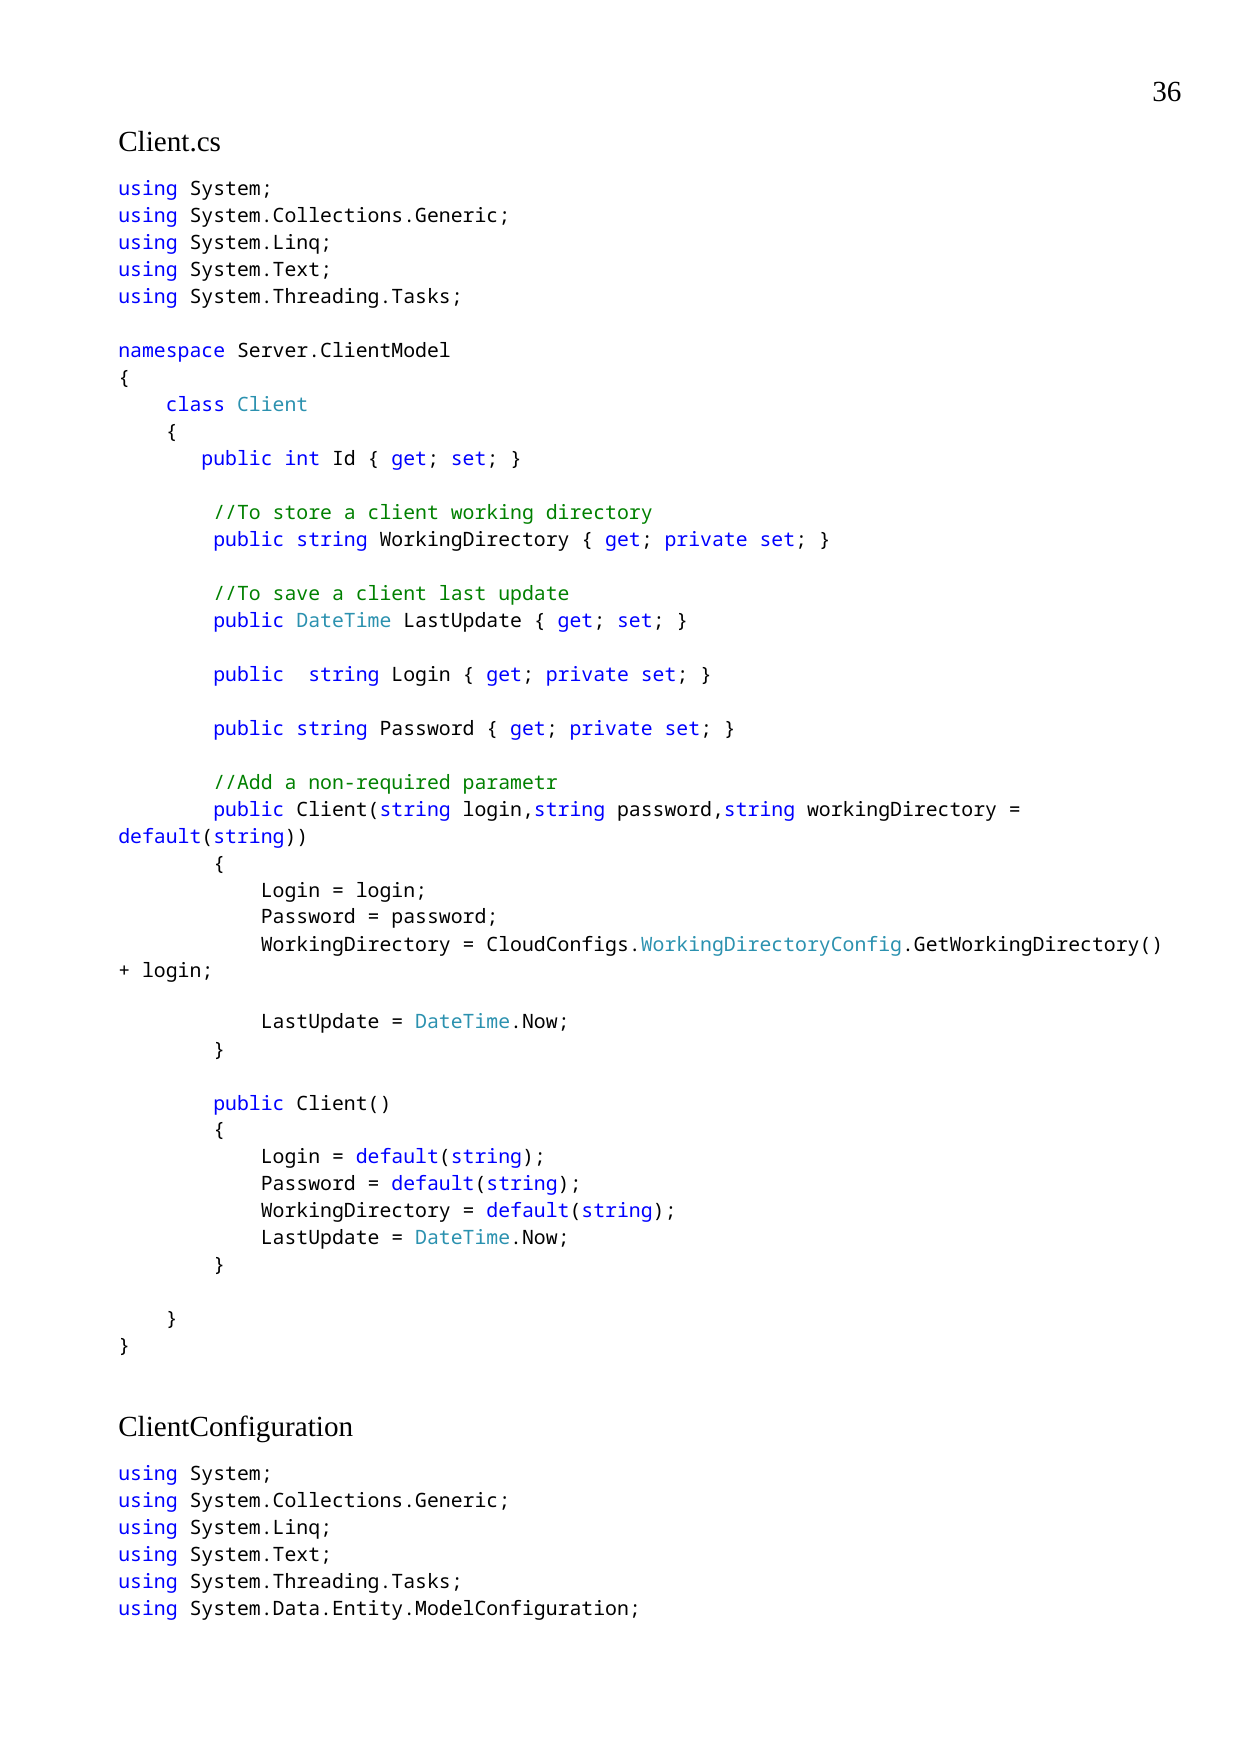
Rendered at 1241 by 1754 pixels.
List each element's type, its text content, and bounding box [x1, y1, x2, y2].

text public string WorkingDirectory { get; private set; } [118, 525, 1181, 552]
text using System.Threading.Tasks; [118, 1567, 1181, 1594]
text public string Password { get; private set; } [118, 714, 1181, 741]
text using System.Collections.Generic; [118, 201, 1181, 228]
text namespace Server.ClientModel [118, 336, 1181, 363]
text Login = login; [118, 876, 1181, 903]
text public Client() [118, 1089, 1181, 1116]
text WorkingDirectory = default(string); [118, 1197, 1181, 1224]
text LastUpdate = DateTime.Now; [118, 1224, 1181, 1251]
text //To store a client working directory [118, 498, 1181, 525]
text //Add a non-required parametr [118, 768, 1181, 795]
text using System; [118, 1459, 1181, 1486]
text //To save a client last update [118, 579, 1181, 606]
text Client.cs [118, 124, 1181, 158]
text Password = default(string); [118, 1170, 1181, 1197]
text { [118, 849, 1181, 876]
text } [118, 1332, 1181, 1358]
text LastUpdate = DateTime.Now; [118, 1008, 1181, 1035]
text public int Id { get; set; } [118, 444, 1181, 471]
text WorkingDirectory = CloudConfigs.WorkingDirectoryConfig.GetWorkingDirectory() + login; [118, 930, 1181, 984]
text public Client(string login,string password,string workingDirectory = default(string)) [118, 795, 1181, 849]
text using System.Text; [118, 255, 1181, 282]
text } [118, 1035, 1181, 1062]
text { [118, 417, 1181, 444]
text class Client [118, 390, 1181, 417]
text } [118, 1251, 1181, 1278]
text using System.Threading.Tasks; [118, 282, 1181, 309]
text using System.Linq; [118, 1513, 1181, 1540]
text using System.Linq; [118, 228, 1181, 255]
text using System.Collections.Generic; [118, 1486, 1181, 1513]
text using System.Data.Entity.ModelConfiguration; [118, 1594, 1181, 1621]
text Login = default(string); [118, 1143, 1181, 1170]
text } [118, 1304, 1181, 1332]
text Password = password; [118, 903, 1181, 930]
text public DateTime LastUpdate { get; set; } [118, 606, 1181, 633]
text ClientConfiguration [118, 1409, 1181, 1442]
text { [118, 363, 1181, 390]
text using System; [118, 174, 1181, 201]
text { [118, 1116, 1181, 1143]
text using System.Text; [118, 1540, 1181, 1567]
text public string Login { get; private set; } [118, 660, 1181, 687]
